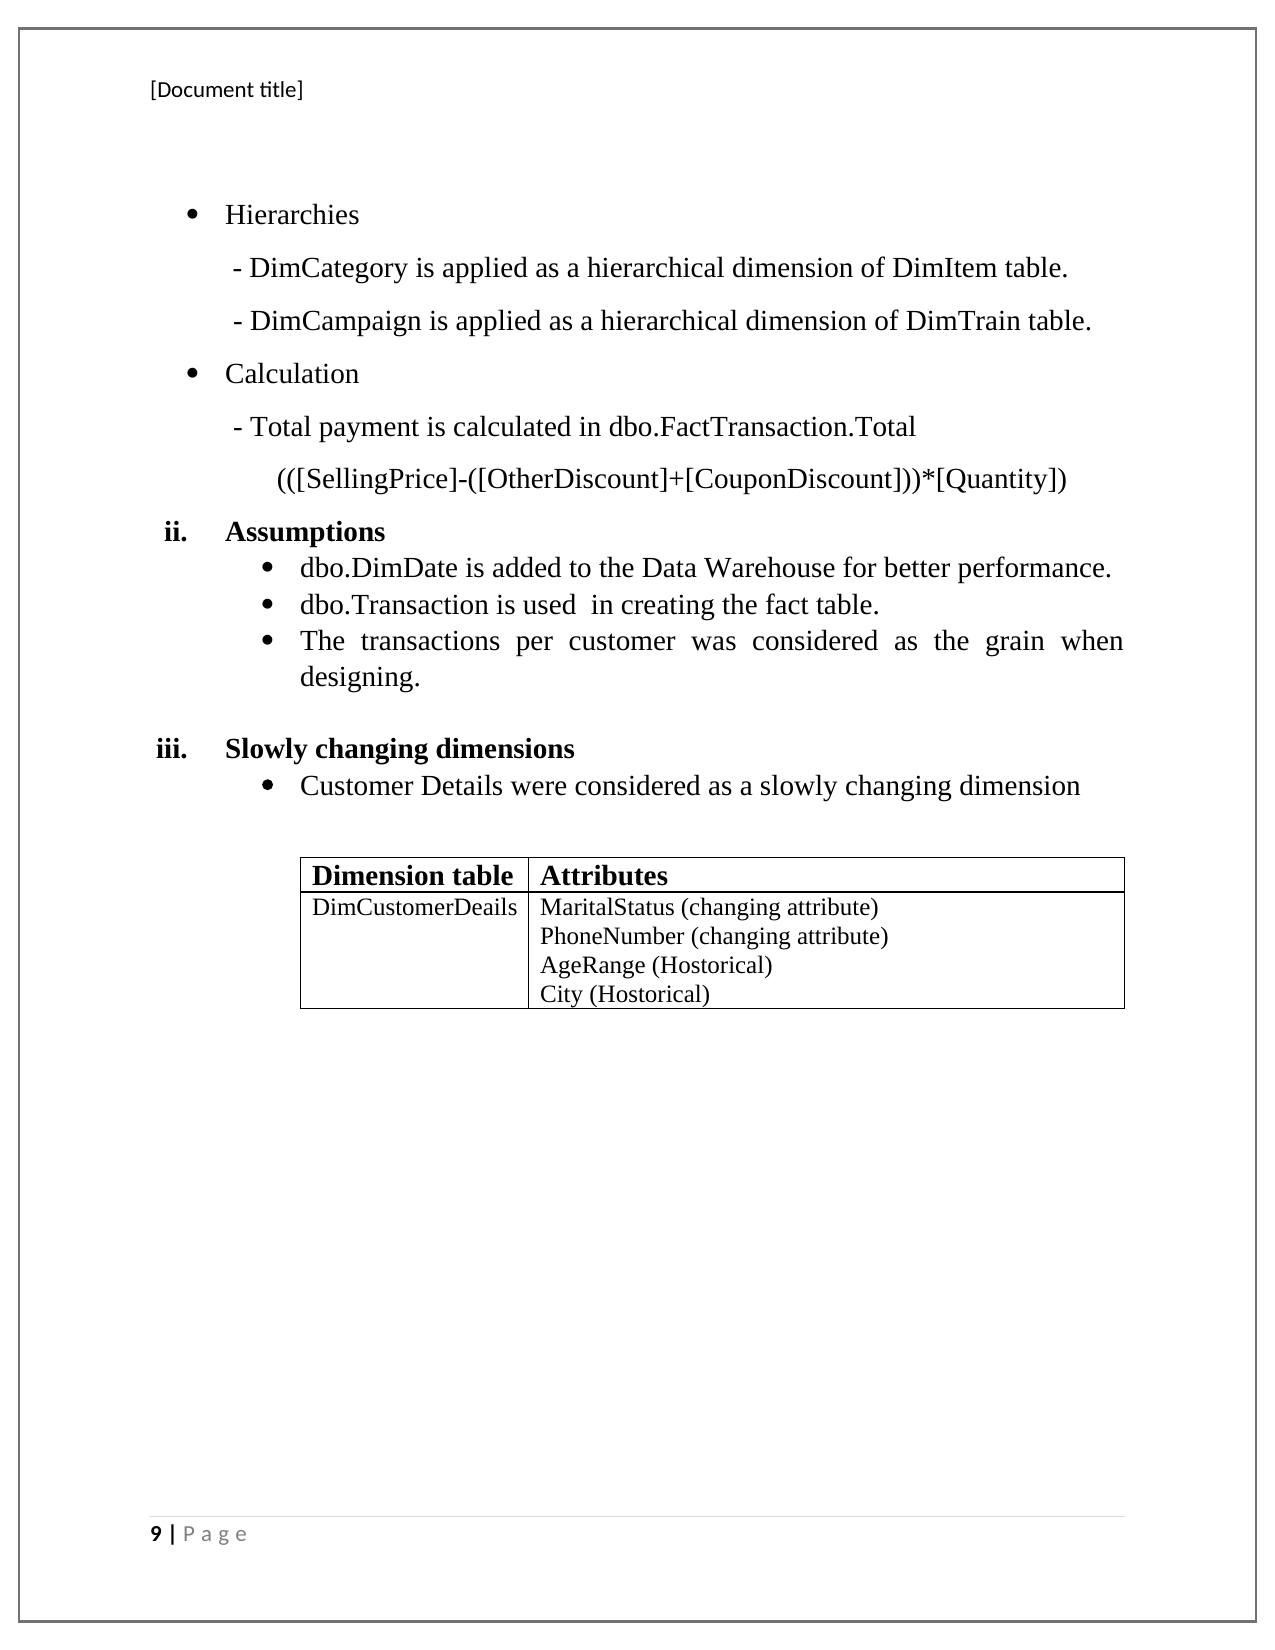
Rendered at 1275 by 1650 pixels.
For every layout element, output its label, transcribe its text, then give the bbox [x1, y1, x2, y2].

list Calculation [187, 356, 1125, 389]
table_cell DimCustomerDeails [301, 893, 528, 1007]
list Assumptions [187, 514, 1125, 548]
table_header Attributes [529, 858, 1124, 891]
text - Total payment is calculated in dbo.FactTransaction.Total [233, 409, 1125, 442]
list Hierarchies [187, 197, 1125, 231]
list dbo.Transaction is used in creating the fact table. [262, 587, 1125, 620]
list dbo.DimDate is added to the Data Warehouse for better performance. [262, 551, 1125, 584]
text (([SellingPrice]-([OtherDiscount]+[CouponDiscount]))*[Quantity]) [233, 462, 1125, 495]
text - DimCategory is applied as a hierarchical dimension of DimItem table. [225, 250, 1125, 284]
table_cell MaritalStatus (changing attribute) PhoneNumber (changing attribute) AgeRange (Hostorical) City (Hostorical) [529, 893, 1124, 1007]
list Customer Details were considered as a slowly changing dimension [262, 768, 1125, 801]
list The transactions per customer was considered as the grain when designing. [262, 623, 1125, 693]
table_header Dimension table [301, 858, 528, 891]
list Slowly changing dimensions [187, 732, 1125, 765]
text - DimCampaign is applied as a hierarchical dimension of DimTrain table. [233, 303, 1125, 337]
